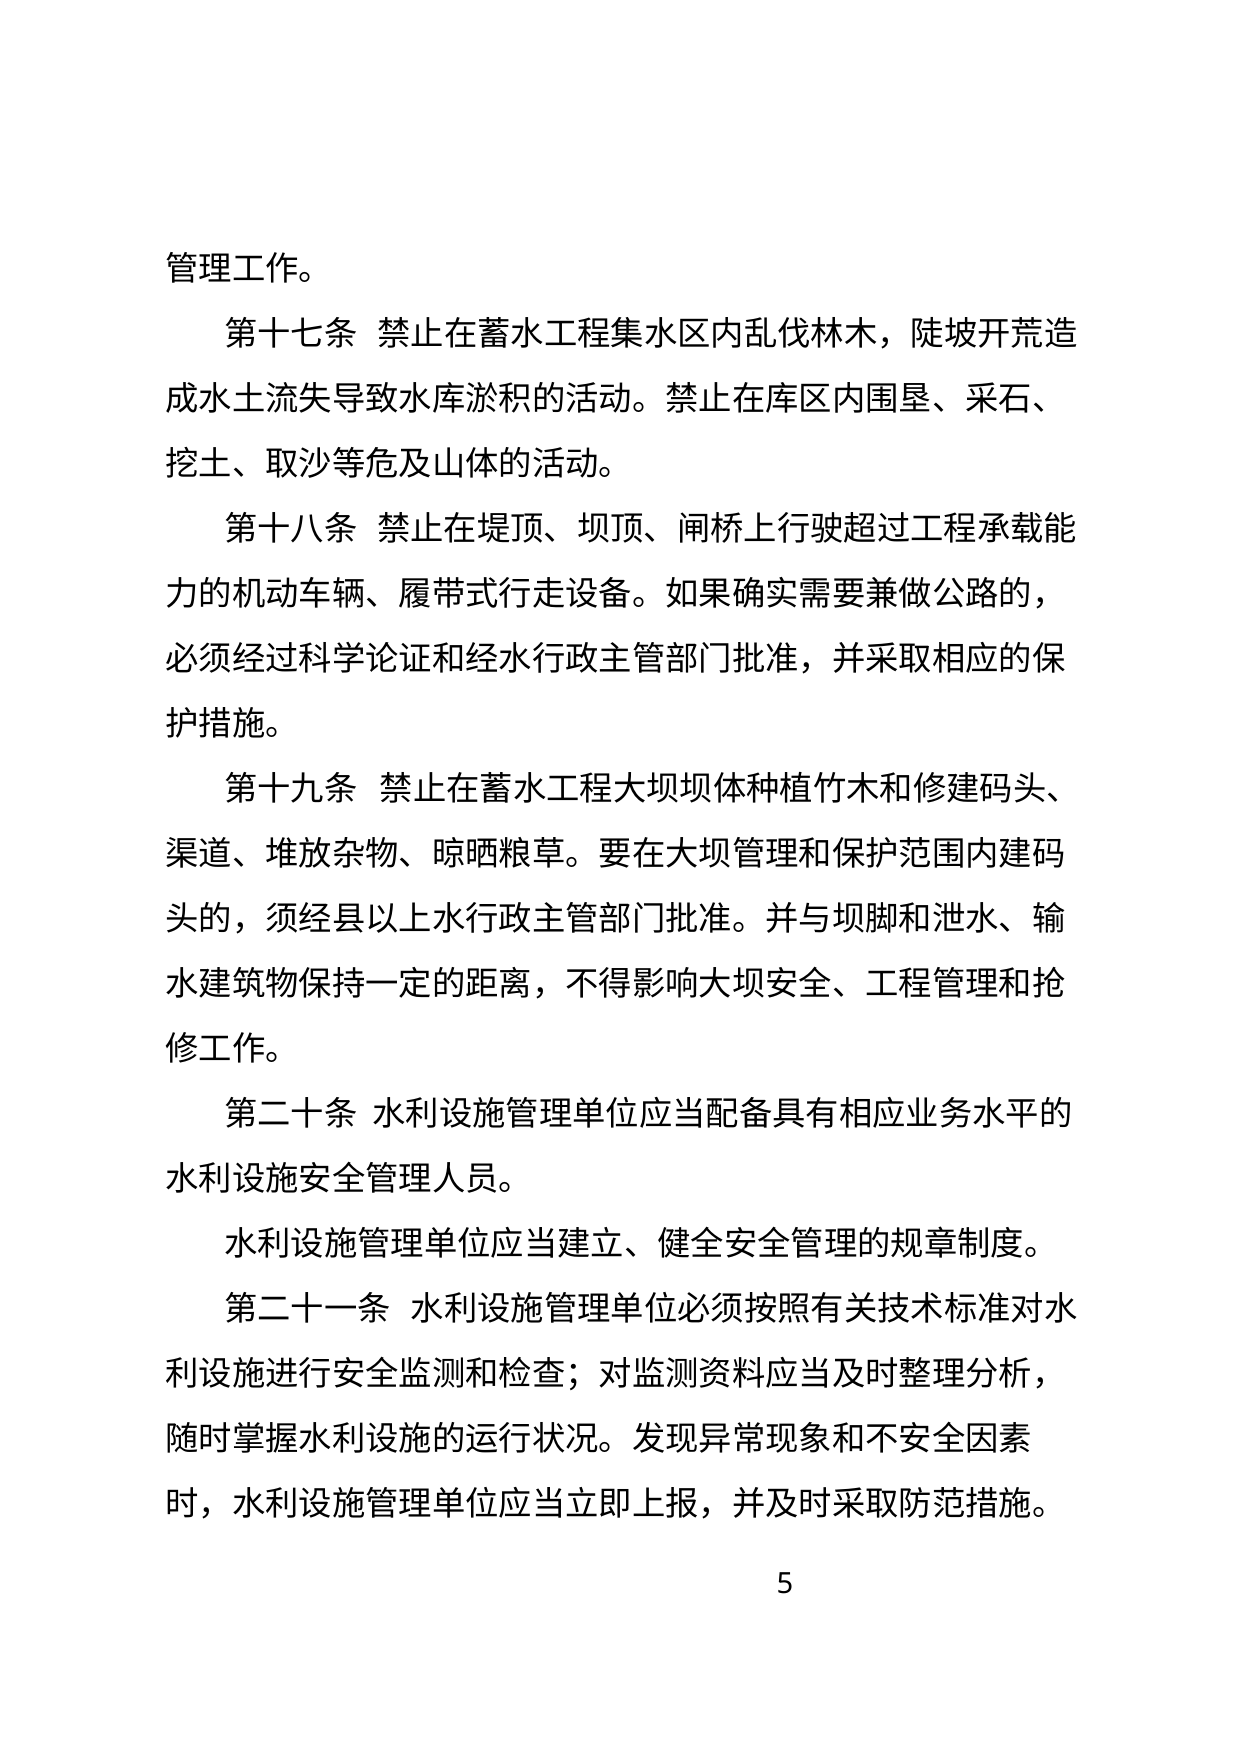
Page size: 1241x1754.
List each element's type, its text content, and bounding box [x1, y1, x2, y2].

text 第二十条 水利设施管理单位应当配备具有相应业务水平的水利设施安全管理人员。 [165, 1078, 1087, 1208]
text 第二十一条 水利设施管理单位必须按照有关技术标准对水利设施进行安全监测和检查；对监测资料应当及时整理分析，随时掌握水利设施的运行状况。发现异常现象和不安全因素时，水利设施管理单位应当立即上报，并及时采取防范措施。 [165, 1273, 1087, 1533]
text 第十七条 禁止在蓄水工程集水区内乱伐林木，陡坡开荒造成水土流失导致水库淤积的活动。禁止在库区内围垦、采石、挖土、取沙等危及山体的活动。 [165, 298, 1087, 493]
text 第十八条 禁止在堤顶、坝顶、闸桥上行驶超过工程承载能力的机动车辆、履带式行走设备。如果确实需要兼做公路的，必须经过科学论证和经水行政主管部门批准，并采取相应的保护措施。 [165, 493, 1087, 753]
text 水利设施管理单位应当建立、健全安全管理的规章制度。 [165, 1208, 1087, 1273]
text 第十九条 禁止在蓄水工程大坝坝体种植竹木和修建码头、渠道、堆放杂物、晾晒粮草。要在大坝管理和保护范围内建码头的，须经县以上水行政主管部门批准。并与坝脚和泄水、输水建筑物保持一定的距离，不得影响大坝安全、工程管理和抢修工作。 [165, 753, 1087, 1078]
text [165, 233, 1087, 298]
